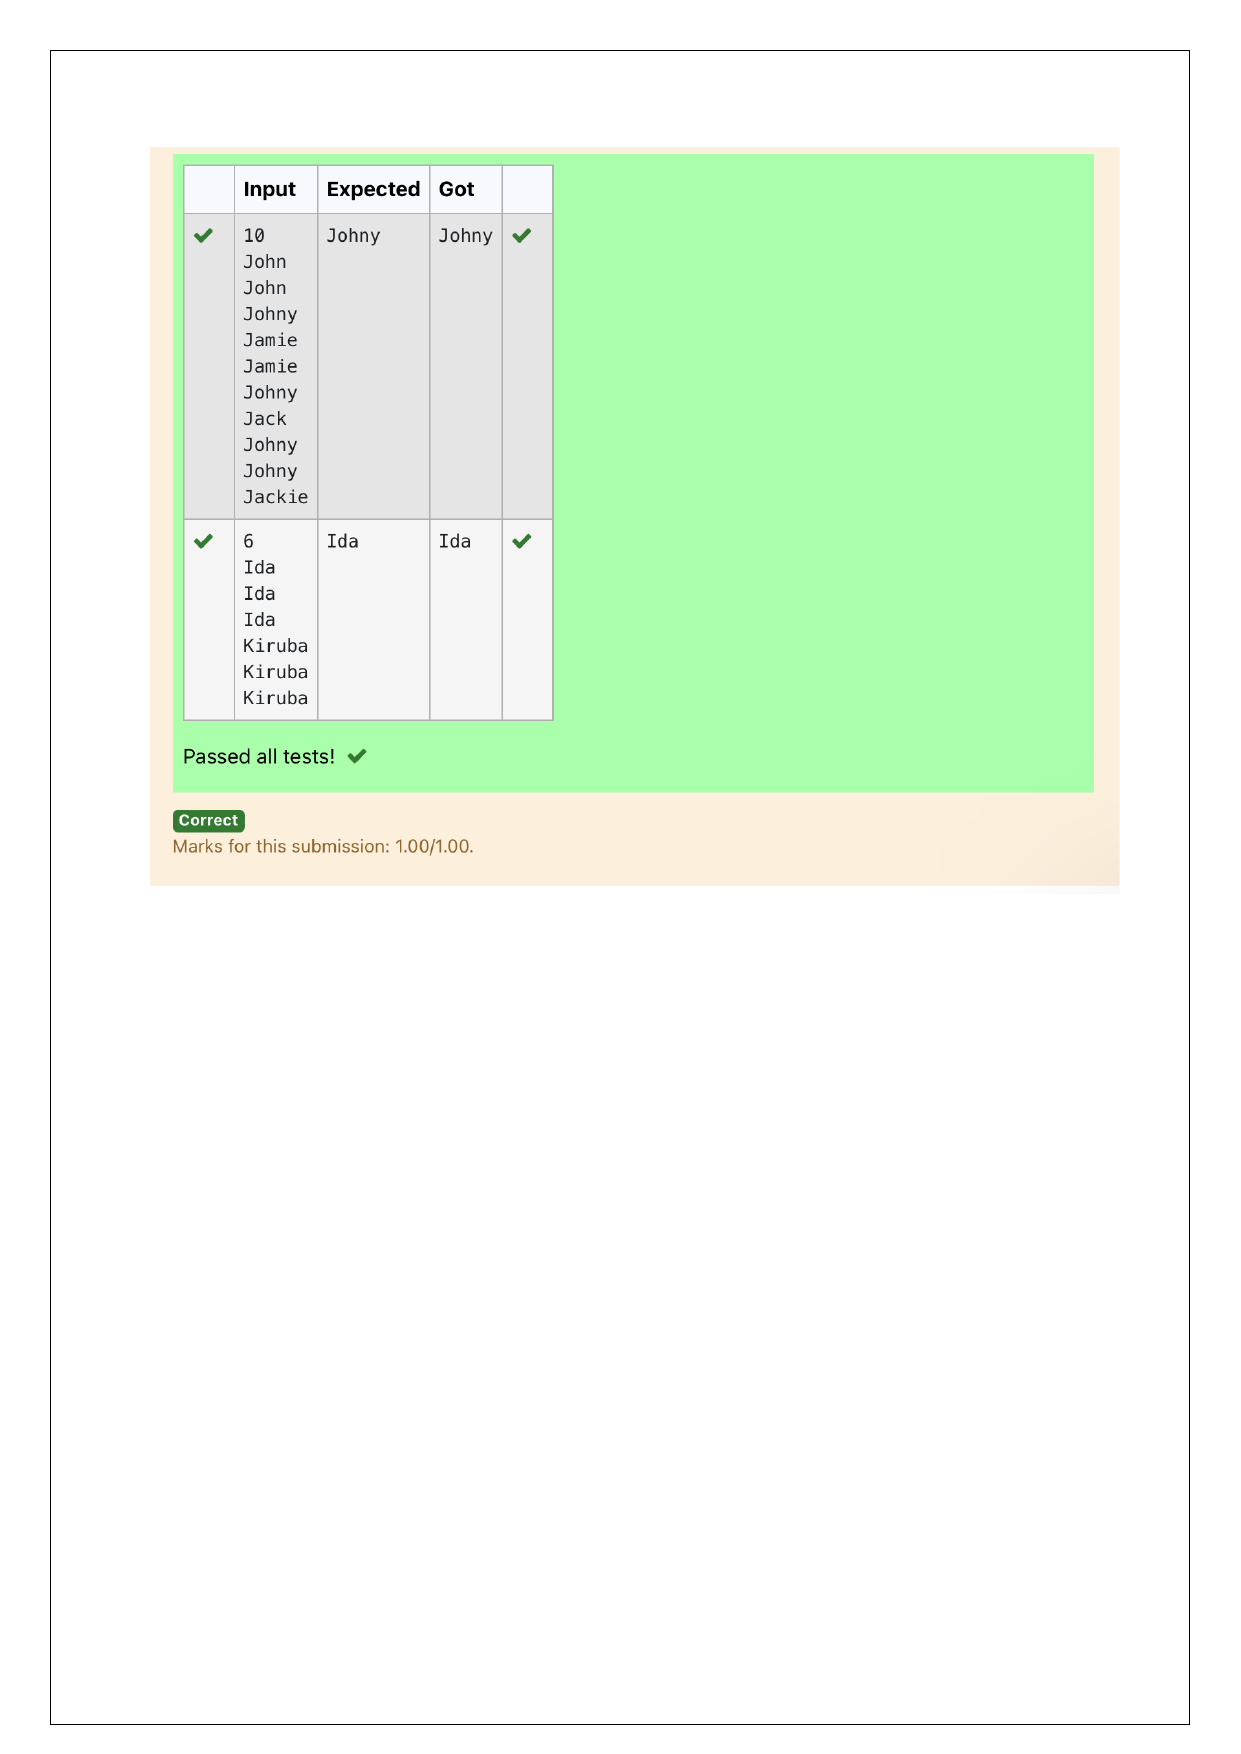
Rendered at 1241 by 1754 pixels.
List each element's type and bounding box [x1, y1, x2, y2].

picture [150, 147, 1120, 894]
